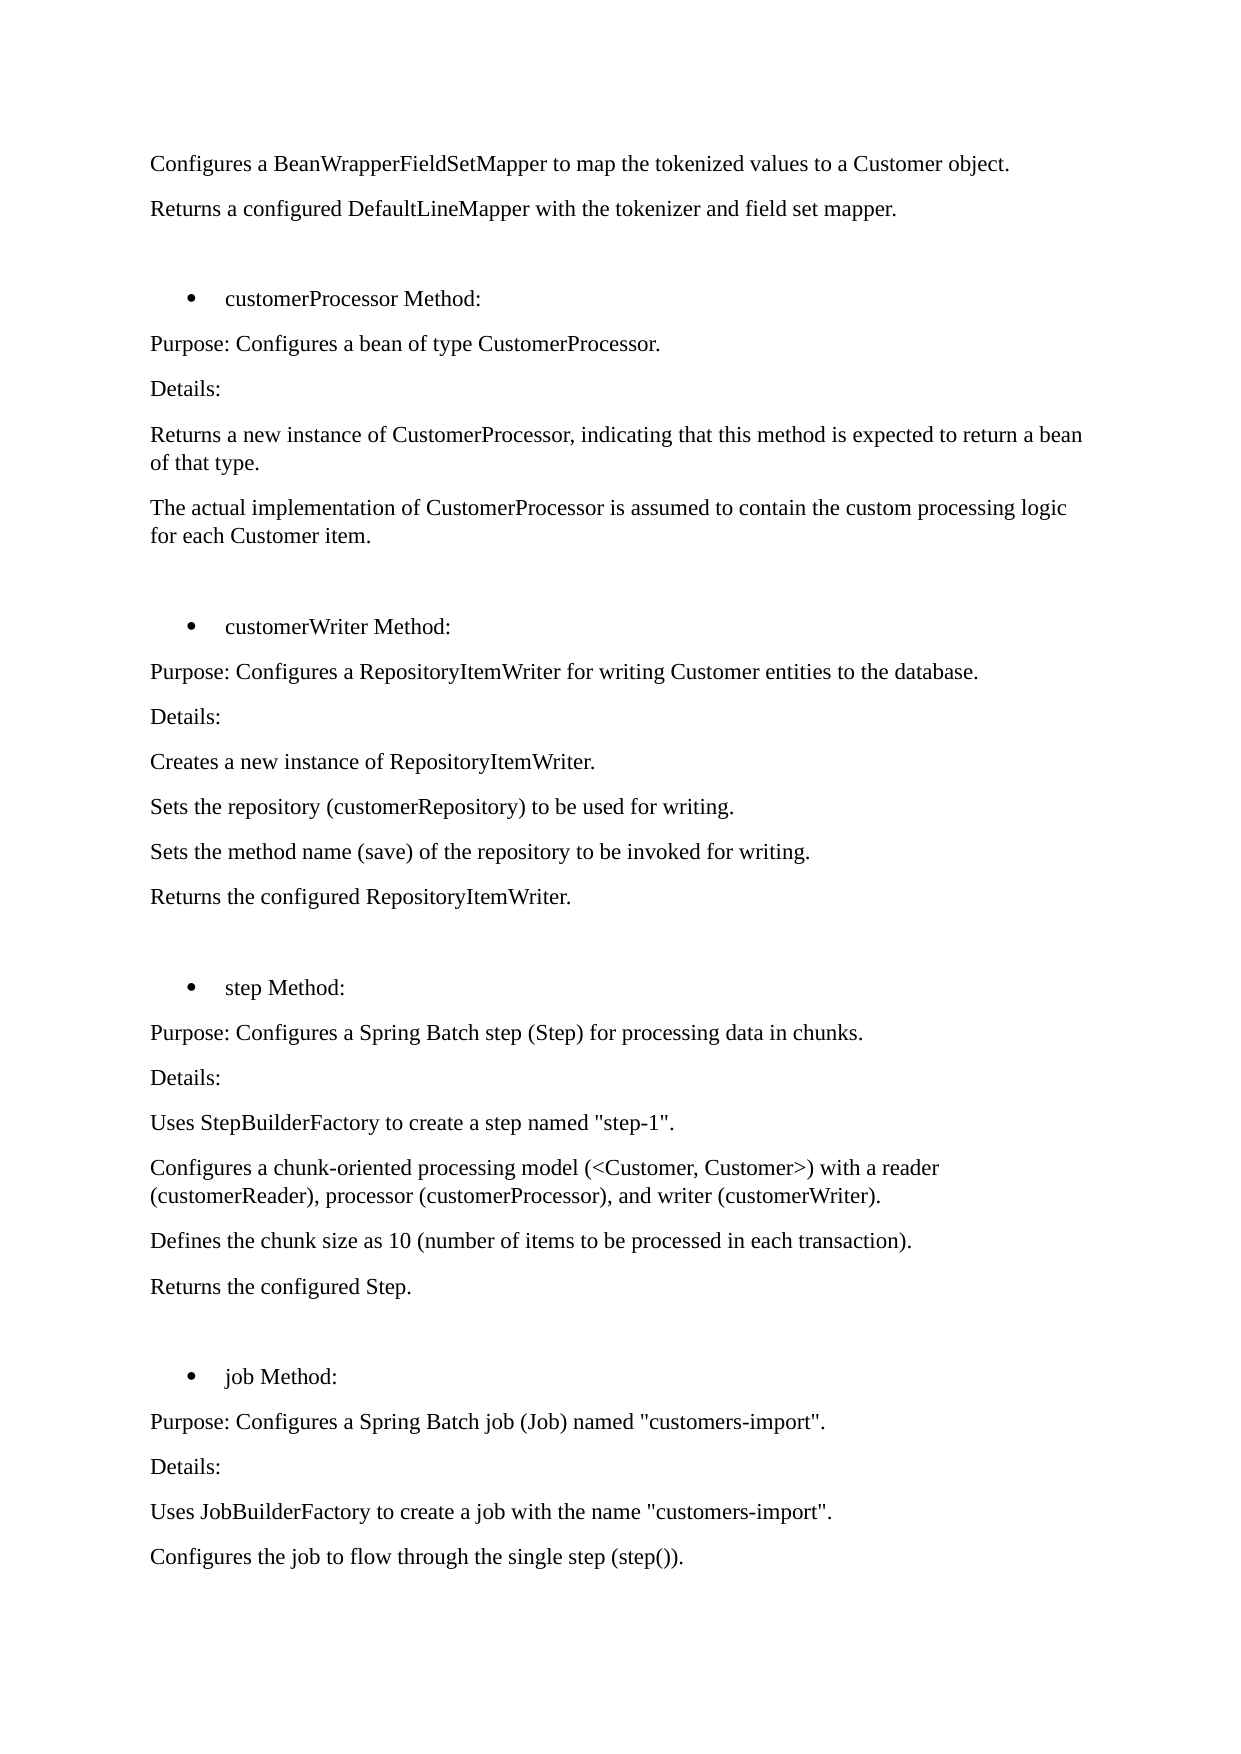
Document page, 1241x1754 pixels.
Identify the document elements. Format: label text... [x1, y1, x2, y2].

text Details: [150, 703, 1090, 729]
text Purpose: Configures a bean of type CustomerProcessor. [150, 330, 1090, 357]
list job Method: [187, 1363, 1090, 1389]
text Configures a chunk-oriented processing model (<Customer, Customer>) with a reader (customerReader), processor (customerProcessor), and writer (customerWriter). [150, 1154, 1090, 1209]
text Details: [150, 376, 1090, 402]
text Creates a new instance of RepositoryItemWriter. [150, 748, 1090, 774]
text Returns a configured DefaultLineMapper with the tokenizer and field set mapper. [150, 195, 1090, 221]
list customerProcessor Method: [187, 285, 1090, 312]
text Returns the configured Step. [150, 1273, 1090, 1299]
text Sets the method name (save) of the repository to be invoked for writing. [150, 838, 1090, 865]
text Purpose: Configures a Spring Batch job (Job) named "customers-import". [150, 1408, 1090, 1434]
list step Method: [187, 974, 1090, 1000]
text Details: [150, 1064, 1090, 1090]
text Uses JobBuilderFactory to create a job with the name "customers-import". [150, 1498, 1090, 1524]
text Purpose: Configures a RepositoryItemWriter for writing Customer entities to the database. [150, 658, 1090, 684]
text Details: [150, 1453, 1090, 1479]
text Purpose: Configures a Spring Batch step (Step) for processing data in chunks. [150, 1019, 1090, 1045]
text Sets the repository (customerRepository) to be used for writing. [150, 793, 1090, 819]
text Uses StepBuilderFactory to create a step named "step-1". [150, 1109, 1090, 1135]
text Defines the chunk size as 10 (number of items to be processed in each transaction). [150, 1228, 1090, 1254]
text Configures a BeanWrapperFieldSetMapper to map the tokenized values to a Customer object. [150, 150, 1090, 176]
text The actual implementation of CustomerProcessor is assumed to contain the custom processing logic for each Customer item. [150, 494, 1090, 549]
list customerWriter Method: [187, 613, 1090, 639]
text Returns a new instance of CustomerProcessor, indicating that this method is expected to return a bean of that type. [150, 421, 1090, 475]
text Returns the configured RepositoryItemWriter. [150, 883, 1090, 910]
text Configures the job to flow through the single step (step()). [150, 1543, 1090, 1570]
